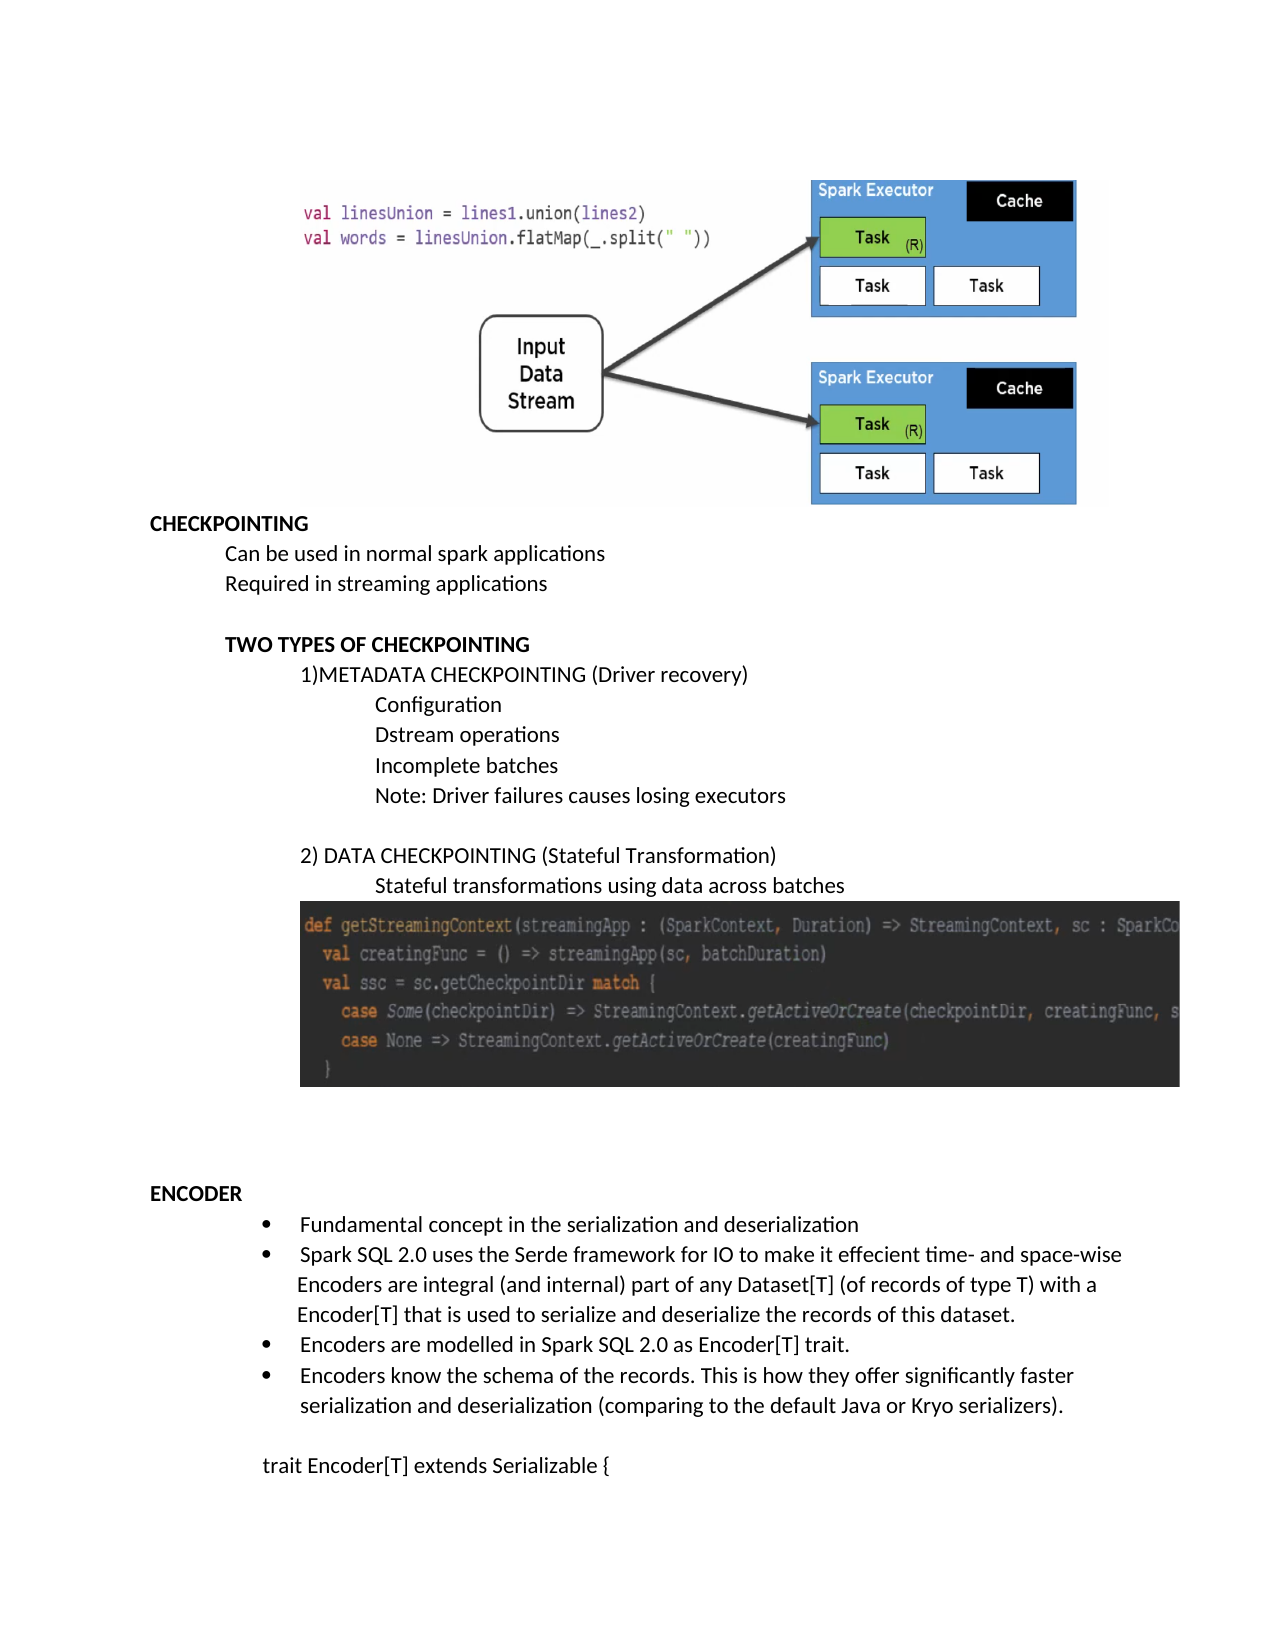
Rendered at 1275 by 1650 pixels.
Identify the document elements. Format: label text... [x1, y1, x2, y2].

list Encoders know the schema of the records. This is how they offer significantly faster serialization and deserialization (comparing to the default Java or Kryo serializers). [262, 1361, 1125, 1419]
text Dstream operations [150, 721, 1125, 748]
picture [300, 901, 1180, 1087]
text ENCODER [150, 1179, 1125, 1207]
text TWO TYPES OF CHECKPOINTING [150, 630, 1125, 658]
list Spark SQL 2.0 uses the Serde framework for IO to make it effecient time- and space-wise [262, 1240, 1125, 1268]
text trait Encoder[T] extends Serializable { [187, 1451, 1125, 1479]
text 2) DATA CHECKPOINTING (Stateful Transformation) [150, 841, 1125, 869]
text 1)METADATA CHECKPOINTING (Driver recovery) [150, 660, 1125, 688]
text Encoders are integral (and internal) part of any Dataset[T] (of records of type T) with a Encoder[T] that is used to serialize and deserialize the records of this dataset. [297, 1270, 1125, 1328]
text Note: Driver failures causes losing executors [150, 781, 1125, 809]
list Fundamental concept in the serialization and deserialization [262, 1210, 1125, 1238]
text Configuration [150, 690, 1125, 718]
text Required in streaming applications [150, 569, 1125, 597]
text Incomplete batches [150, 751, 1125, 779]
text Can be used in normal spark applications [150, 539, 1125, 567]
list Encoders are modelled in Spark SQL 2.0 as Encoder[T] trait. [262, 1331, 1125, 1358]
text CHECKPOINTING [150, 509, 1125, 537]
picture [300, 180, 1110, 507]
text Stateful transformations using data across batches [150, 872, 1125, 899]
